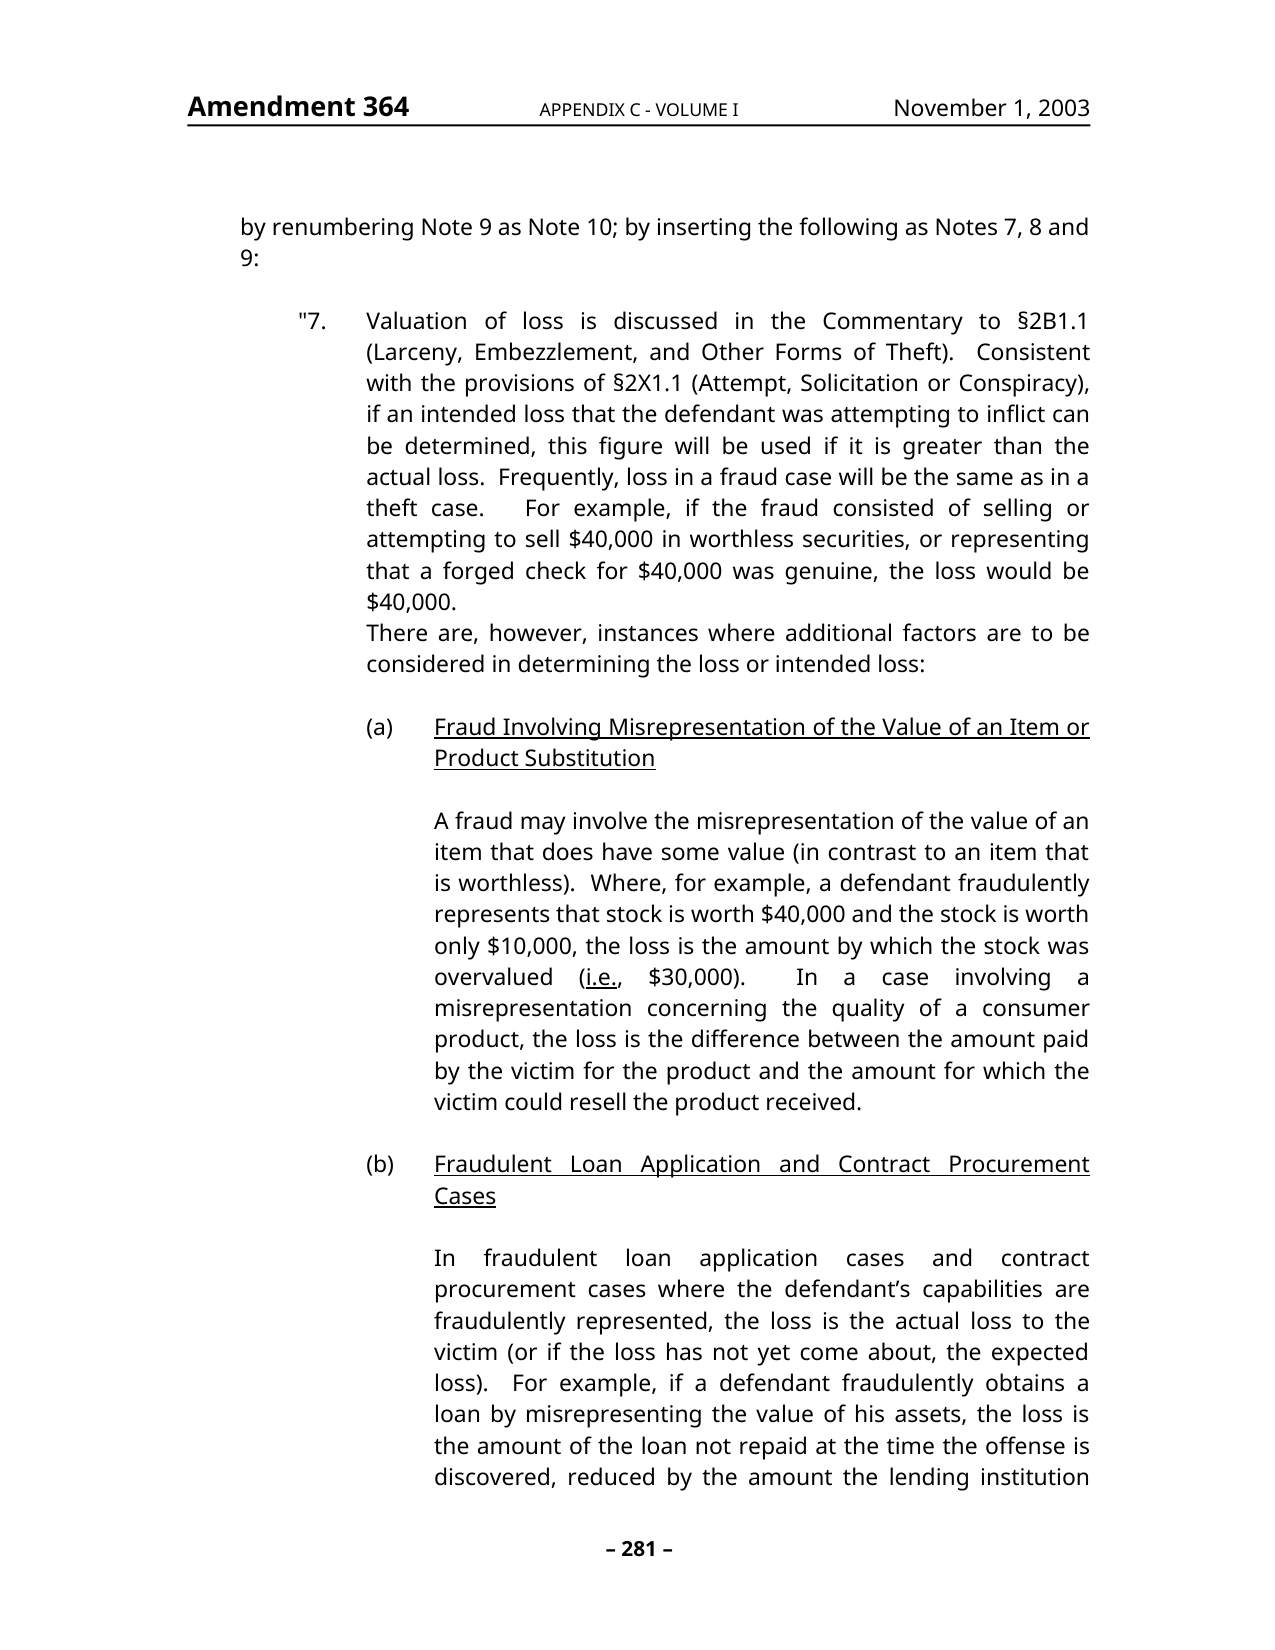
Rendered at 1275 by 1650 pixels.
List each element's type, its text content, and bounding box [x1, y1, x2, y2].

text (b) Fraudulent Loan Application and Contract Procurement Cases [366, 1148, 1091, 1211]
text A fraud may involve the misrepresentation of the value of an item that does have some value (in contrast to an item that is worthless). Where, for example, a defendant fraudulently represents that stock is worth $40,000 and the stock is worth only $10,000, the loss is the amount by which the stock was overvalued (i.e., $30,000). In a case involving a misrepresentation concerning the quality of a consumer product, the loss is the difference between the amount paid by the victim for the product and the amount for which the victim could resell the product received. [434, 805, 1091, 1117]
text "7. Valuation of loss is discussed in the Commentary to §2B1.1 (Larceny, Embezzlement, and Other Forms of Theft). Consistent with the provisions of §2X1.1 (Attempt, Solicitation or Conspiracy), if an intended loss that the defendant was attempting to inflict can be determined, this figure will be used if it is greater than the actual loss. Frequently, loss in a fraud case will be the same as in a theft case. For example, if the fraud consisted of selling or attempting to sell $40,000 in worthless securities, or representing that a forged check for $40,000 was genuine, the loss would be $40,000. [298, 305, 1091, 617]
text (a) Fraud Involving Misrepresentation of the Value of an Item or Product Substitution [366, 711, 1091, 773]
text There are, however, instances where additional factors are to be considered in determining the loss or intended loss: [366, 617, 1091, 680]
text by renumbering Note 9 as Note 10; by inserting the following as Notes 7, 8 and 9: [240, 211, 1091, 273]
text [434, 1242, 1091, 1492]
